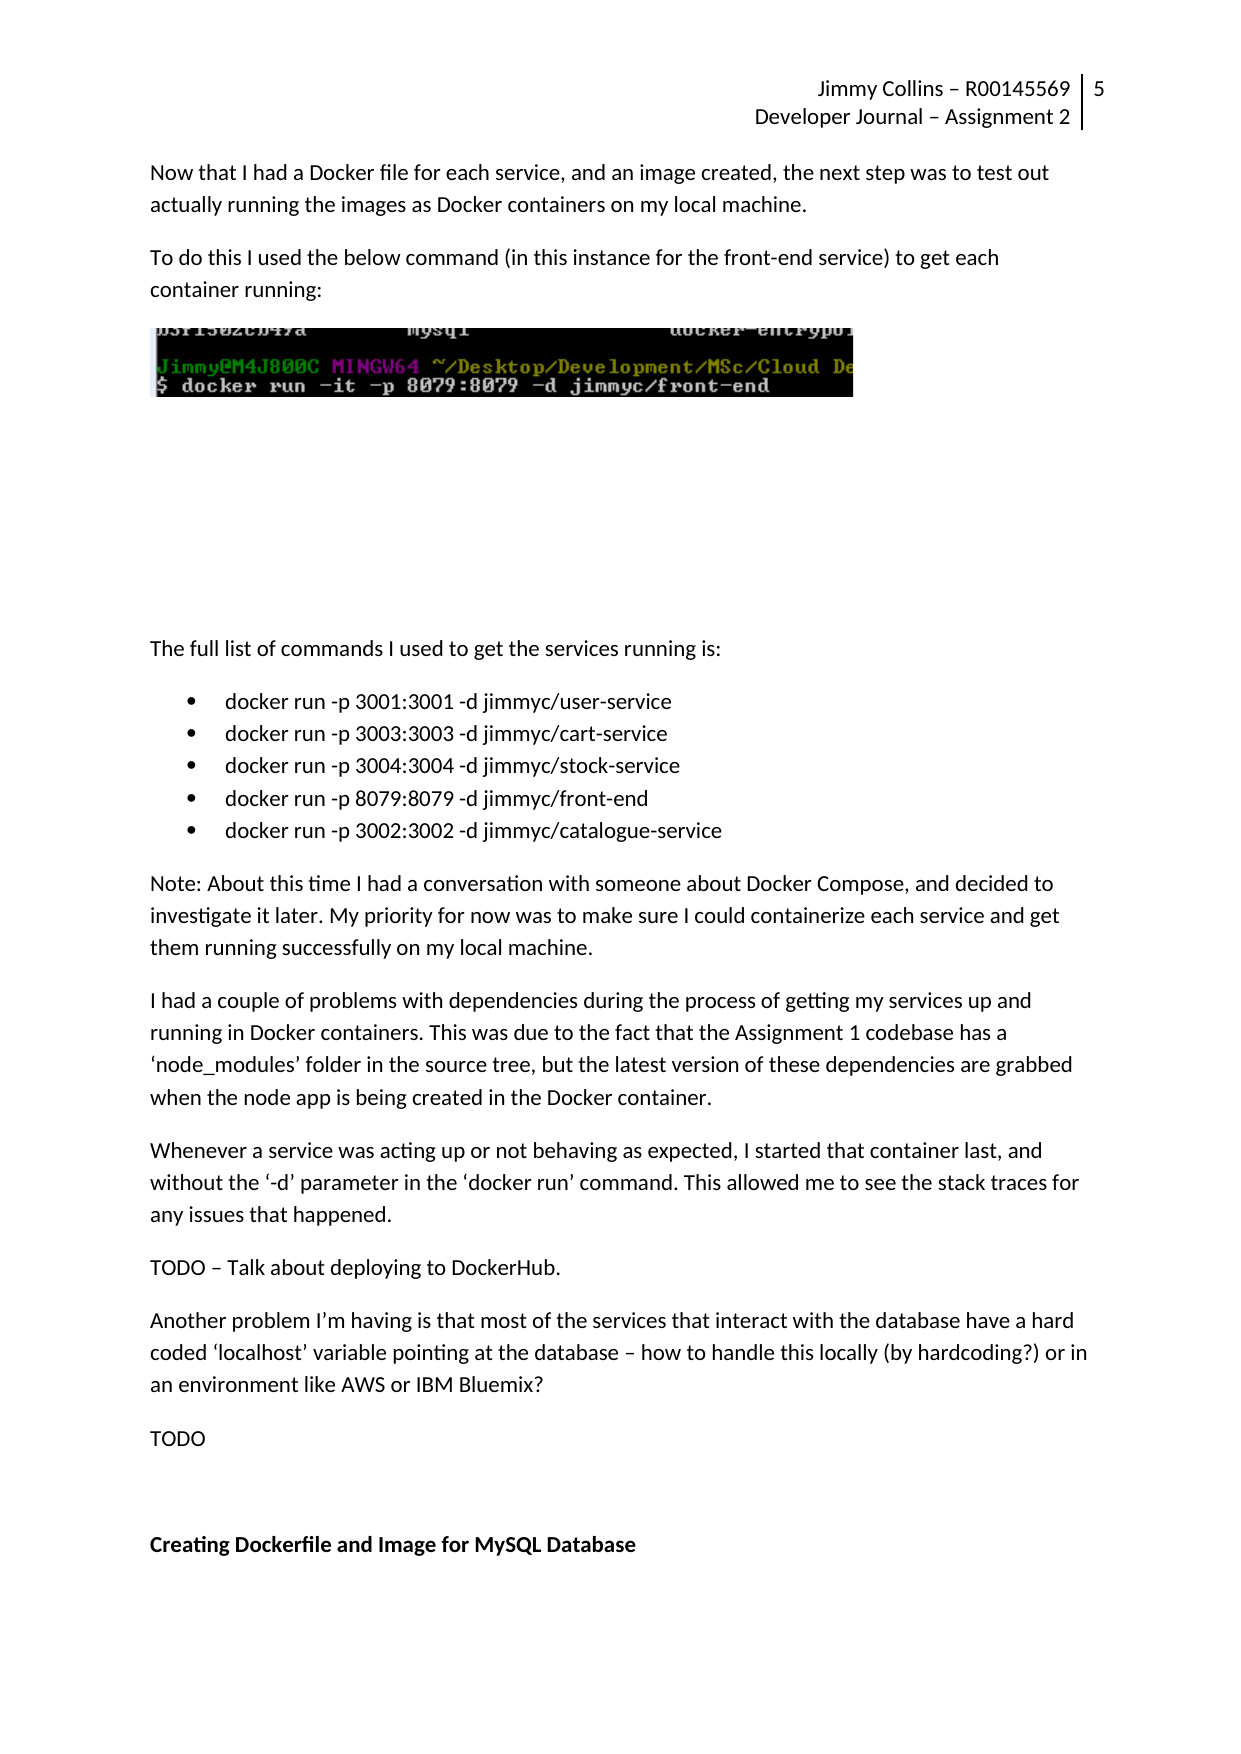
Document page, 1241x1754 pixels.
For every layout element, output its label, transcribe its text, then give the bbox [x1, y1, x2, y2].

text Whenever a service was acting up or not behaving as expected, I started that container last, and without the ‘-d’ parameter in the ‘docker run’ command. This allowed me to see the stack traces for any issues that happened. [150, 1136, 1090, 1228]
list docker run -p 3003:3003 -d jimmyc/cart-service [187, 719, 1090, 747]
text To do this I used the below command (in this instance for the front-end service) to get each container running: [150, 243, 1090, 303]
text Creating Dockerfile and Image for MySQL Database [150, 1530, 1090, 1558]
text I had a couple of problems with dependencies during the process of getting my services up and running in Docker containers. This was due to the fact that the Assignment 1 codebase has a ‘node_modules’ folder in the source tree, but the latest version of these dependencies are grabbed when the node app is being created in the Docker container. [150, 986, 1090, 1111]
text Now that I had a Docker file for each service, and an image created, the next step was to test out actually running the images as Docker containers on my local machine. [150, 158, 1090, 218]
text TODO [150, 1424, 1090, 1452]
list docker run -p 8079:8079 -d jimmyc/front-end [187, 784, 1090, 812]
picture [150, 328, 854, 397]
list docker run -p 3002:3002 -d jimmyc/catalogue-service [187, 816, 1090, 844]
list docker run -p 3004:3004 -d jimmyc/stock-service [187, 751, 1090, 779]
text Note: About this time I had a conversation with someone about Docker Compose, and decided to investigate it later. My priority for now was to make sure I could containerize each service and get them running successfully on my local machine. [150, 869, 1090, 961]
list docker run -p 3001:3001 -d jimmyc/user-service [187, 687, 1090, 715]
text The full list of commands I used to get the services running is: [150, 634, 1090, 662]
text Another problem I’m having is that most of the services that interact with the database have a hard coded ‘localhost’ variable pointing at the database – how to handle this locally (by hardcoding?) or in an environment like AWS or IBM Bluemix? [150, 1306, 1090, 1399]
text TODO – Talk about deploying to DockerHub. [150, 1253, 1090, 1281]
